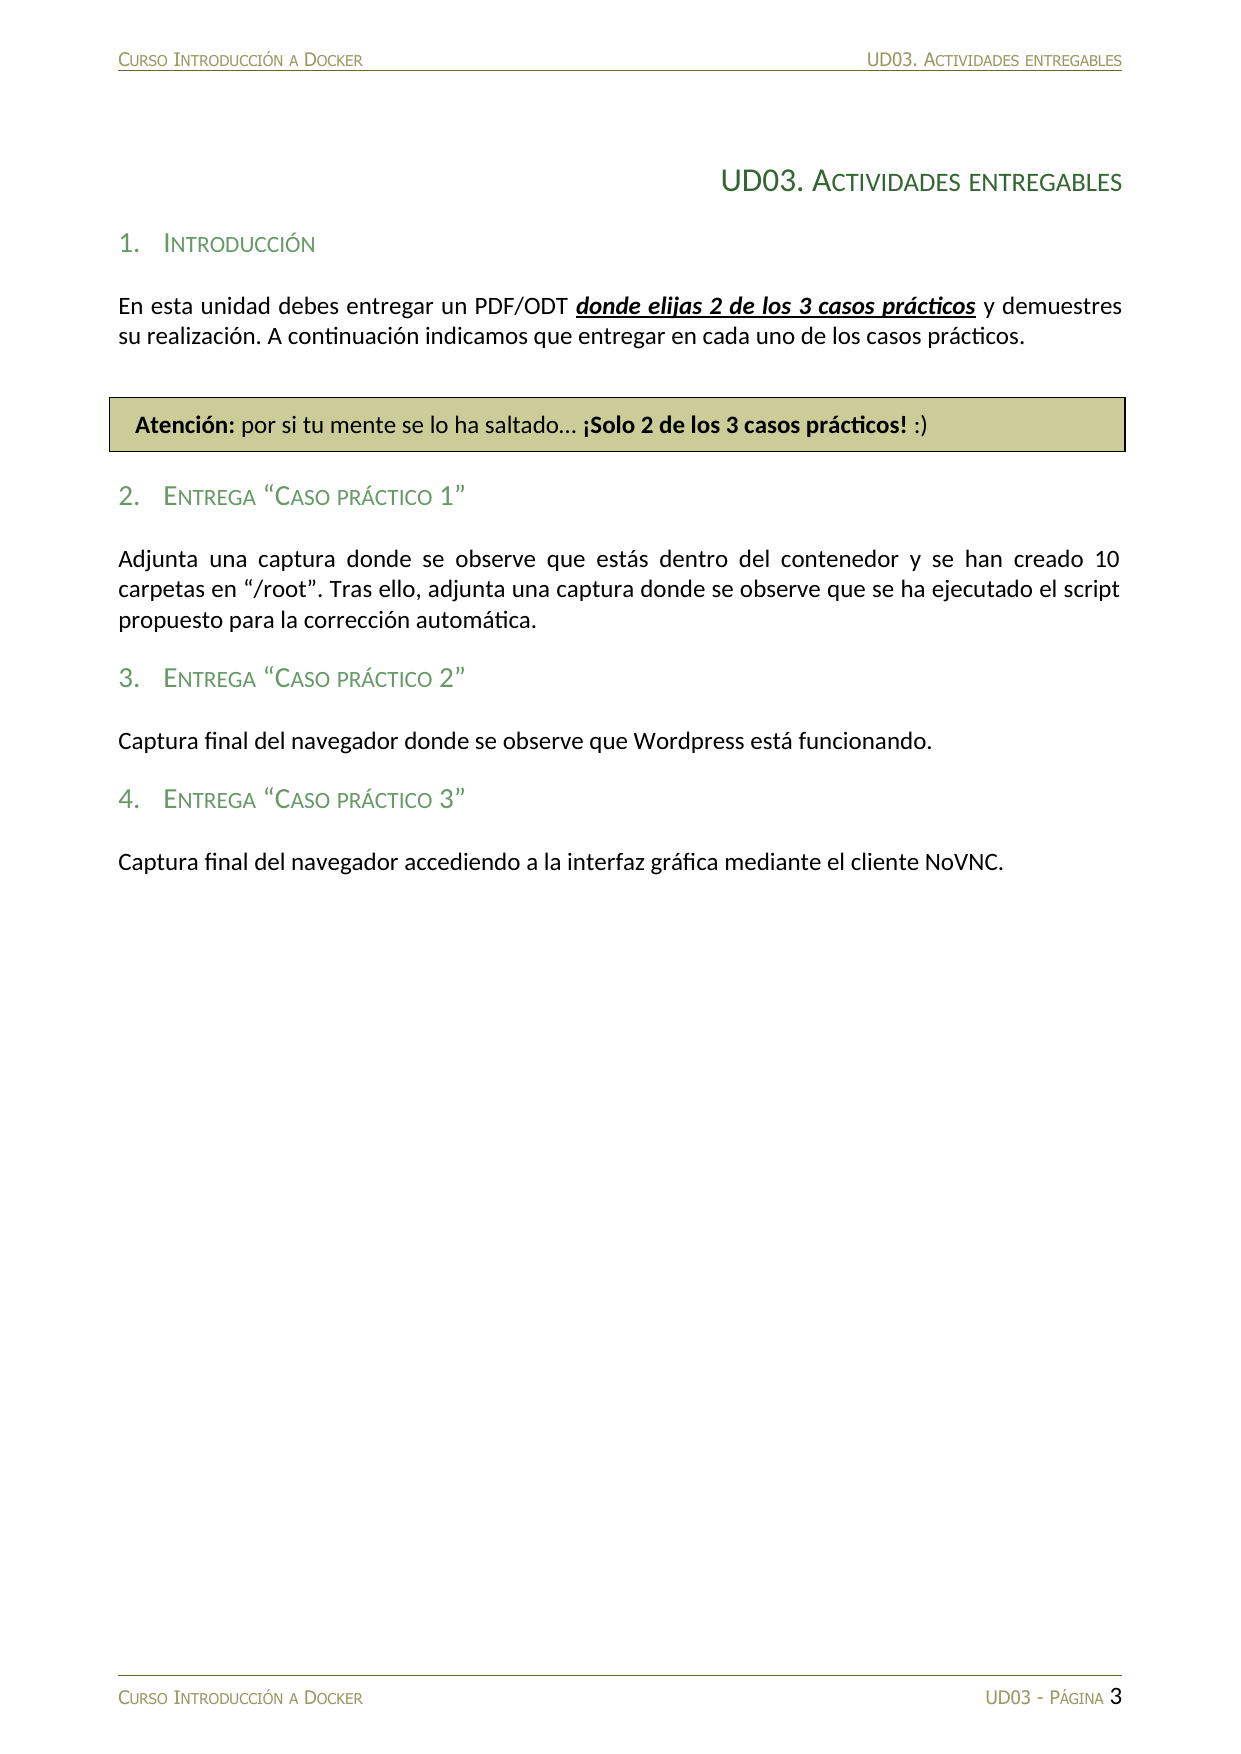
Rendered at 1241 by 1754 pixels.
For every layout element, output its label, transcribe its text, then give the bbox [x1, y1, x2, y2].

subtitle Entrega “Caso práctico 1” [118, 477, 1122, 513]
text En esta unidad debes entregar un PDF/ODT donde elijas 2 de los 3 casos prácticos y demuestres su realización. A continuación indicamos que entregar en cada uno de los casos prácticos. [118, 290, 1122, 351]
subtitle Introducción [118, 224, 1122, 260]
text Adjunta una captura donde se observe que estás dentro del contenedor y se han creado 10 carpetas en “/root”. Tras ello, adjunta una captura donde se observe que se ha ejecutado el script propuesto para la corrección automática. [118, 543, 1122, 634]
text ❕ Atención: por si tu mente se lo ha saltado… ¡Solo 2 de los 3 casos prácticos! :) [110, 398, 1124, 451]
text Captura final del navegador accediendo a la interfaz gráfica mediante el cliente NoVNC. [118, 846, 1122, 876]
text UD03. Actividades entregables [118, 159, 1122, 199]
text Captura final del navegador donde se observe que Wordpress está funcionando. [118, 725, 1122, 755]
subtitle Entrega “Caso práctico 2” [118, 659, 1122, 695]
subtitle Entrega “Caso práctico 3” [118, 780, 1122, 816]
